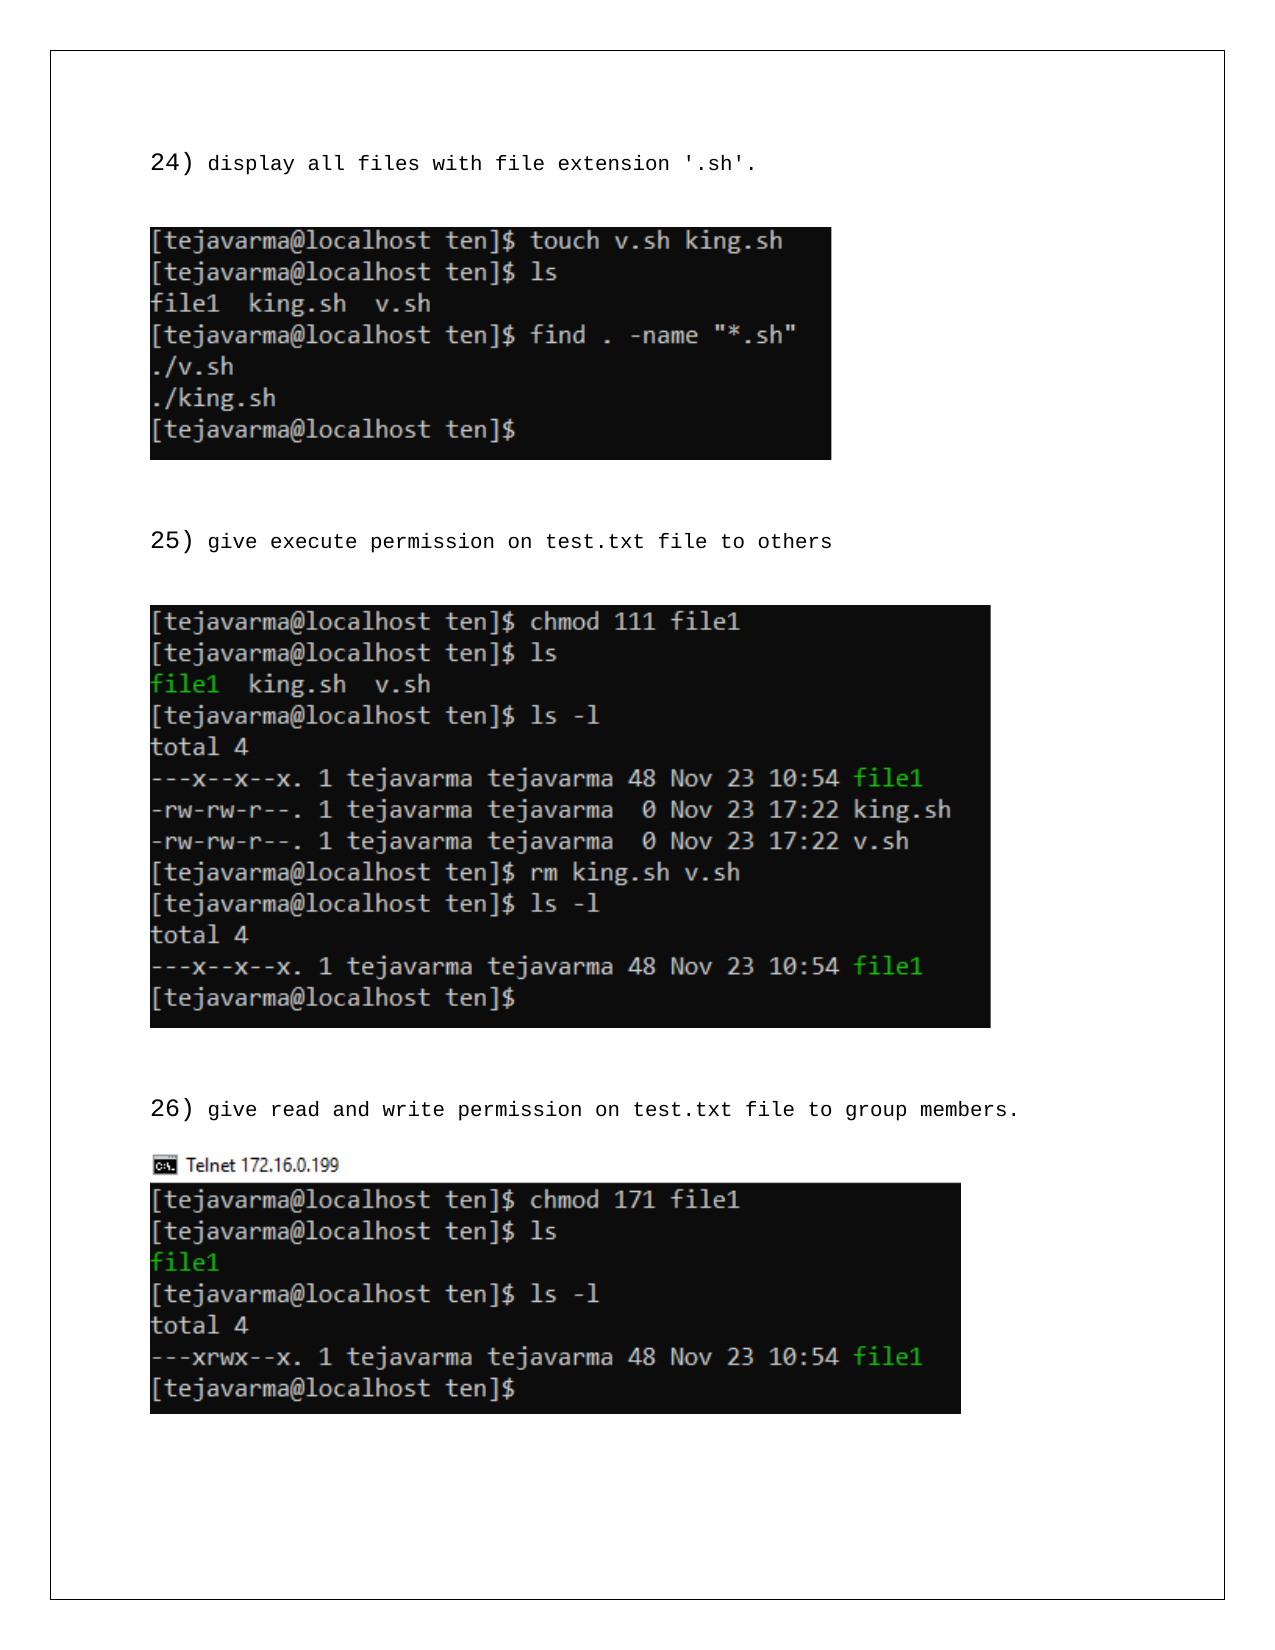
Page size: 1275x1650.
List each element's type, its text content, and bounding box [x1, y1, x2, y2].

picture [150, 227, 832, 460]
text 24) display all files with file extension '.sh'. [150, 150, 1125, 178]
text 25) give execute permission on test.txt file to others [150, 528, 1125, 556]
picture [150, 1147, 961, 1414]
picture [150, 605, 991, 1028]
text 26) give read and write permission on test.txt file to group members. [150, 1096, 1125, 1124]
